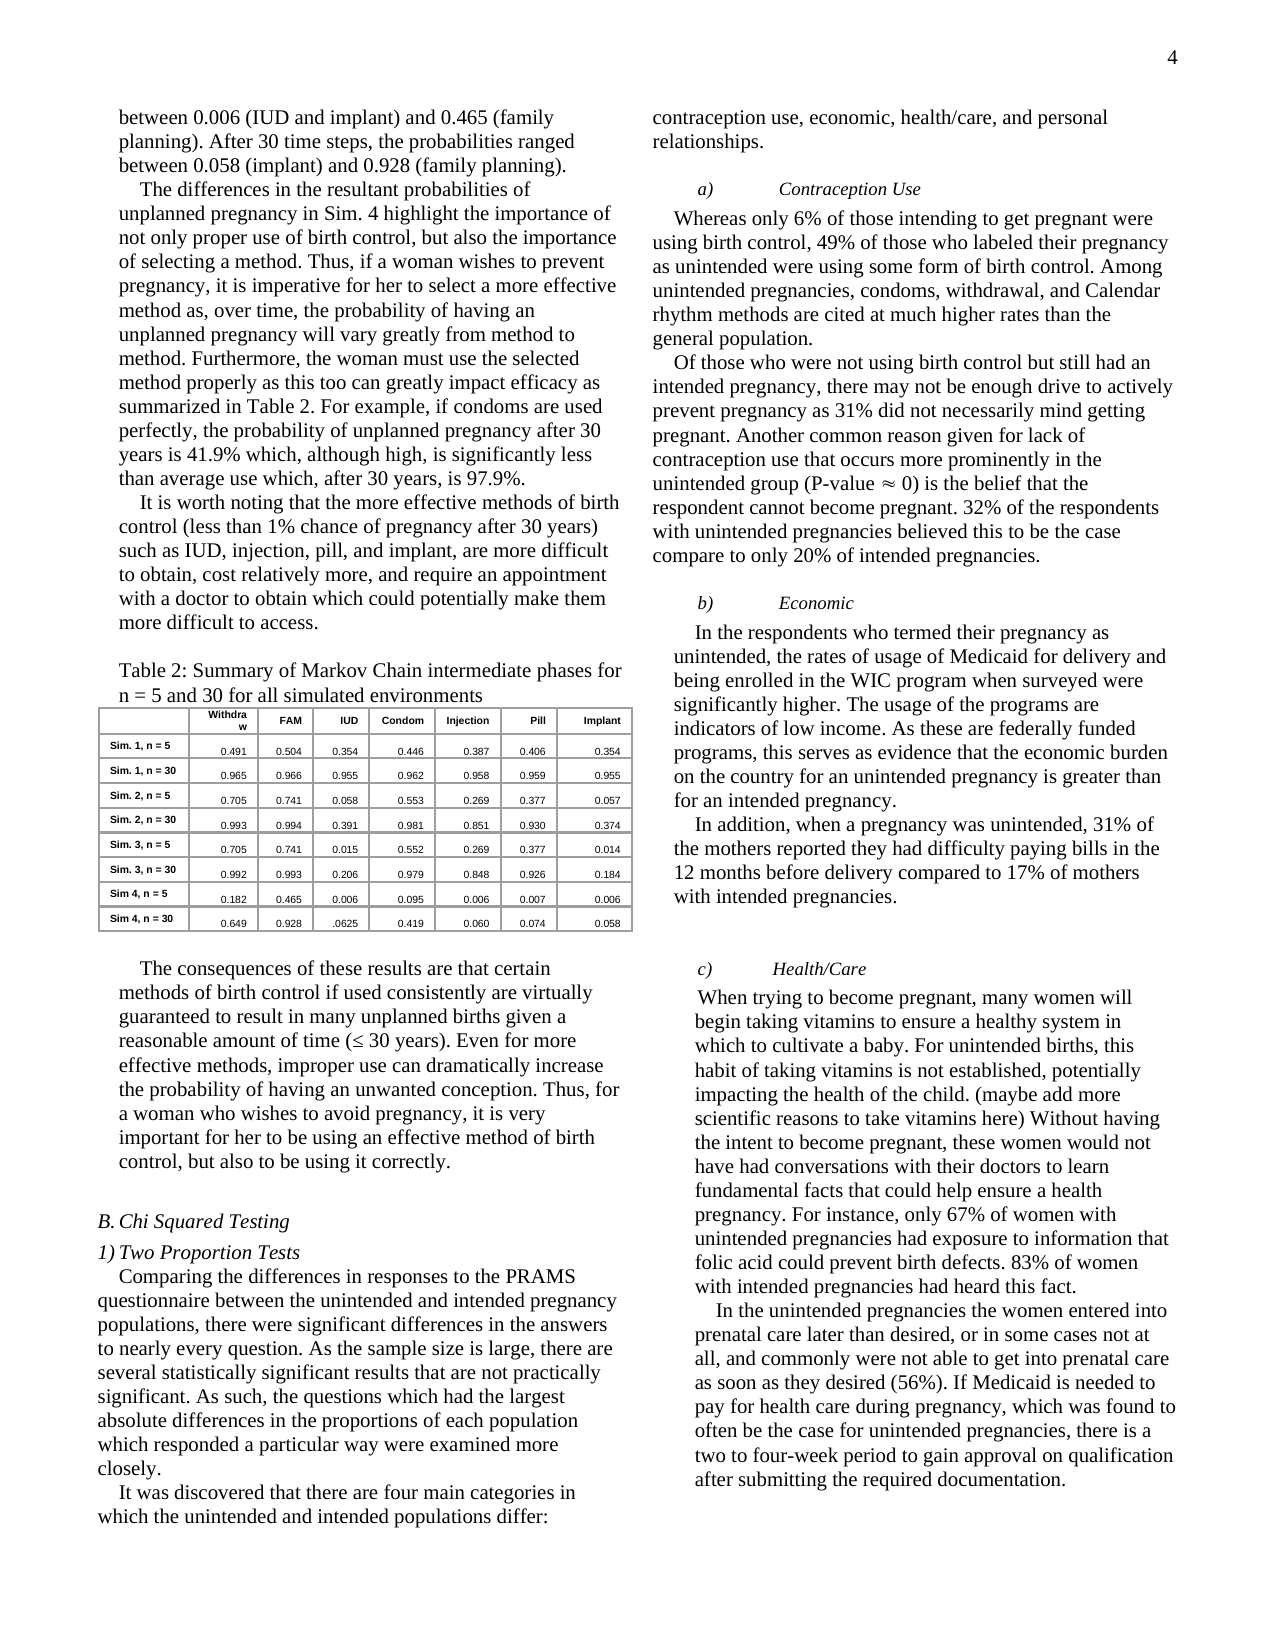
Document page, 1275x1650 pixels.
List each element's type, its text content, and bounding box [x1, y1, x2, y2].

table_cell 0.006 [558, 883, 631, 905]
table_cell 0.095 [370, 883, 434, 905]
table_cell 0.014 [558, 834, 631, 856]
table_cell 0.406 [502, 735, 556, 757]
table_cell 0.006 [314, 883, 368, 905]
subtitle Health/Care [697, 957, 1177, 979]
table_cell 0.058 [558, 908, 631, 930]
subtitle Chi Squared Testing [97, 1209, 622, 1233]
table_cell 0.741 [259, 834, 312, 856]
table_cell 0.959 [502, 759, 556, 782]
table_cell Sim. 1, n = 5 [100, 735, 188, 757]
table_cell 0.015 [314, 834, 368, 856]
table_cell 0.955 [558, 759, 631, 782]
table_cell Sim. 1, n = 30 [100, 759, 188, 782]
table_cell 0.377 [502, 784, 556, 807]
table_cell Sim. 2, n = 30 [100, 809, 188, 831]
text When trying to become pregnant, many women will begin taking vitamins to ensure a healthy system in which to cultivate a baby. For unintended births, this habit of taking vitamins is not established, potentially impacting the health of the child. (maybe add more scientific reasons to take vitamins here) Without having the intent to become pregnant, these women would not have had conversations with their doctors to learn fundamental facts that could help ensure a health pregnancy. For instance, only 67% of women with unintended pregnancies had exposure to information that folic acid could prevent birth defects. 83% of women with intended pregnancies had heard this fact. [694, 985, 1177, 1298]
table_cell Sim. 3, n = 5 [100, 834, 188, 856]
table_cell 0.649 [190, 908, 257, 930]
table_cell 0.965 [190, 759, 257, 782]
table_cell 0.552 [370, 834, 434, 856]
table_cell 0.962 [370, 759, 434, 782]
table_cell 0.377 [502, 834, 556, 856]
table_cell 0.206 [314, 858, 368, 881]
table_cell 0.553 [370, 784, 434, 807]
table_cell 0.926 [502, 858, 556, 881]
table_cell 0.981 [370, 809, 434, 831]
table_cell 0.966 [259, 759, 312, 782]
table_cell Sim 4, n = 30 [100, 908, 188, 930]
text Table 2: Summary of Markov Chain intermediate phases for n = 5 and 30 for all simulated environments [118, 658, 622, 707]
table_cell 0.848 [436, 858, 500, 881]
text In the unintended pregnancies the women entered into prenatal care later than desired, or in some cases not at all, and commonly were not able to get into prenatal care as soon as they desired (56%). If Medicaid is needed to pay for health care during pregnancy, which was found to often be the case for unintended pregnancies, there is a two to four-week period to gain approval on qualification after submitting the required documentation. [694, 1298, 1177, 1491]
table_cell 0.979 [370, 858, 434, 881]
table_cell 0.705 [190, 784, 257, 807]
table_header [100, 709, 188, 733]
subtitle Economic [697, 592, 1177, 613]
table_header Condom [370, 709, 434, 733]
table_cell 0.705 [190, 834, 257, 856]
table_cell Sim. 2, n = 5 [100, 784, 188, 807]
table_cell 0.374 [558, 809, 631, 831]
table_cell 0.007 [502, 883, 556, 905]
table_cell 0.930 [502, 809, 556, 831]
table_cell 0.354 [558, 735, 631, 757]
table_cell Sim. 3, n = 30 [100, 858, 188, 881]
subtitle Contraception Use [697, 178, 1177, 200]
table_cell 0.446 [370, 735, 434, 757]
text Of those who were not using birth control but still had an intended pregnancy, there may not be enough drive to actively prevent pregnancy as 31% did not necessarily mind getting pregnant. Another common reason given for lack of contraception use that occurs more prominently in the unintended group (P-value 0) is the belief that the respondent cannot become pregnant. 32% of the respondents with unintended pregnancies believed this to be the case compare to only 20% of intended pregnancies. [652, 350, 1177, 567]
table_cell Sim 4, n = 5 [100, 883, 188, 905]
table_cell 0.391 [314, 809, 368, 831]
table_cell 0.057 [558, 784, 631, 807]
table_cell 0.006 [436, 883, 500, 905]
table_header Withdraw [190, 709, 257, 733]
table_cell 0.491 [190, 735, 257, 757]
table_cell 0.955 [314, 759, 368, 782]
table_cell 0.993 [190, 809, 257, 831]
table_cell 0.928 [259, 908, 312, 930]
table_cell 0.504 [259, 735, 312, 757]
table_cell 0.058 [314, 784, 368, 807]
table_cell 0.994 [259, 809, 312, 831]
table_cell 0.269 [436, 834, 500, 856]
text In the respondents who termed their pregnancy as unintended, the rates of usage of Medicaid for delivery and being enrolled in the WIC program when surveyed were significantly higher. The usage of the programs are indicators of low income. As these are federally funded programs, this serves as evidence that the economic burden on the country for an unintended pregnancy is greater than for an intended pregnancy. [673, 620, 1177, 812]
table_cell 0.269 [436, 784, 500, 807]
table_cell 0.182 [190, 883, 257, 905]
text Comparing the differences in responses to the PRAMS questionnaire between the unintended and intended pregnancy populations, there were significant differences in the answers to nearly every question. As the sample size is large, there are several statistically significant results that are not practically significant. As such, the questions which had the largest absolute differences in the proportions of each population which responded a particular way were examined more closely. [97, 1264, 622, 1480]
table_cell 0.958 [436, 759, 500, 782]
table_cell 0.060 [436, 908, 500, 930]
table_cell 0.992 [190, 858, 257, 881]
table_cell .0625 [314, 908, 368, 930]
text Whereas only 6% of those intending to get pregnant were using birth control, 49% of those who labeled their pregnancy as unintended were using some form of birth control. Among unintended pregnancies, condoms, withdrawal, and Calendar rhythm methods are cited at much higher rates than the general population. [652, 206, 1177, 350]
table_header Injection [436, 709, 500, 733]
table_cell 0.419 [370, 908, 434, 930]
table_cell 0.741 [259, 784, 312, 807]
table_header Implant [558, 709, 631, 733]
table_cell 0.354 [314, 735, 368, 757]
table_cell 0.184 [558, 858, 631, 881]
table_cell 0.074 [502, 908, 556, 930]
table_header FAM [259, 709, 312, 733]
table_cell 0.993 [259, 858, 312, 881]
subtitle Two Proportion Tests [97, 1240, 622, 1264]
text In addition, when a pregnancy was unintended, 31% of the mothers reported they had difficulty paying bills in the 12 months before delivery compared to 17% of mothers with intended pregnancies. [673, 812, 1177, 908]
table_cell 0.465 [259, 883, 312, 905]
table_header Pill [502, 709, 556, 733]
table_cell 0.851 [436, 809, 500, 831]
table_cell 0.387 [436, 735, 500, 757]
table_header IUD [314, 709, 368, 733]
